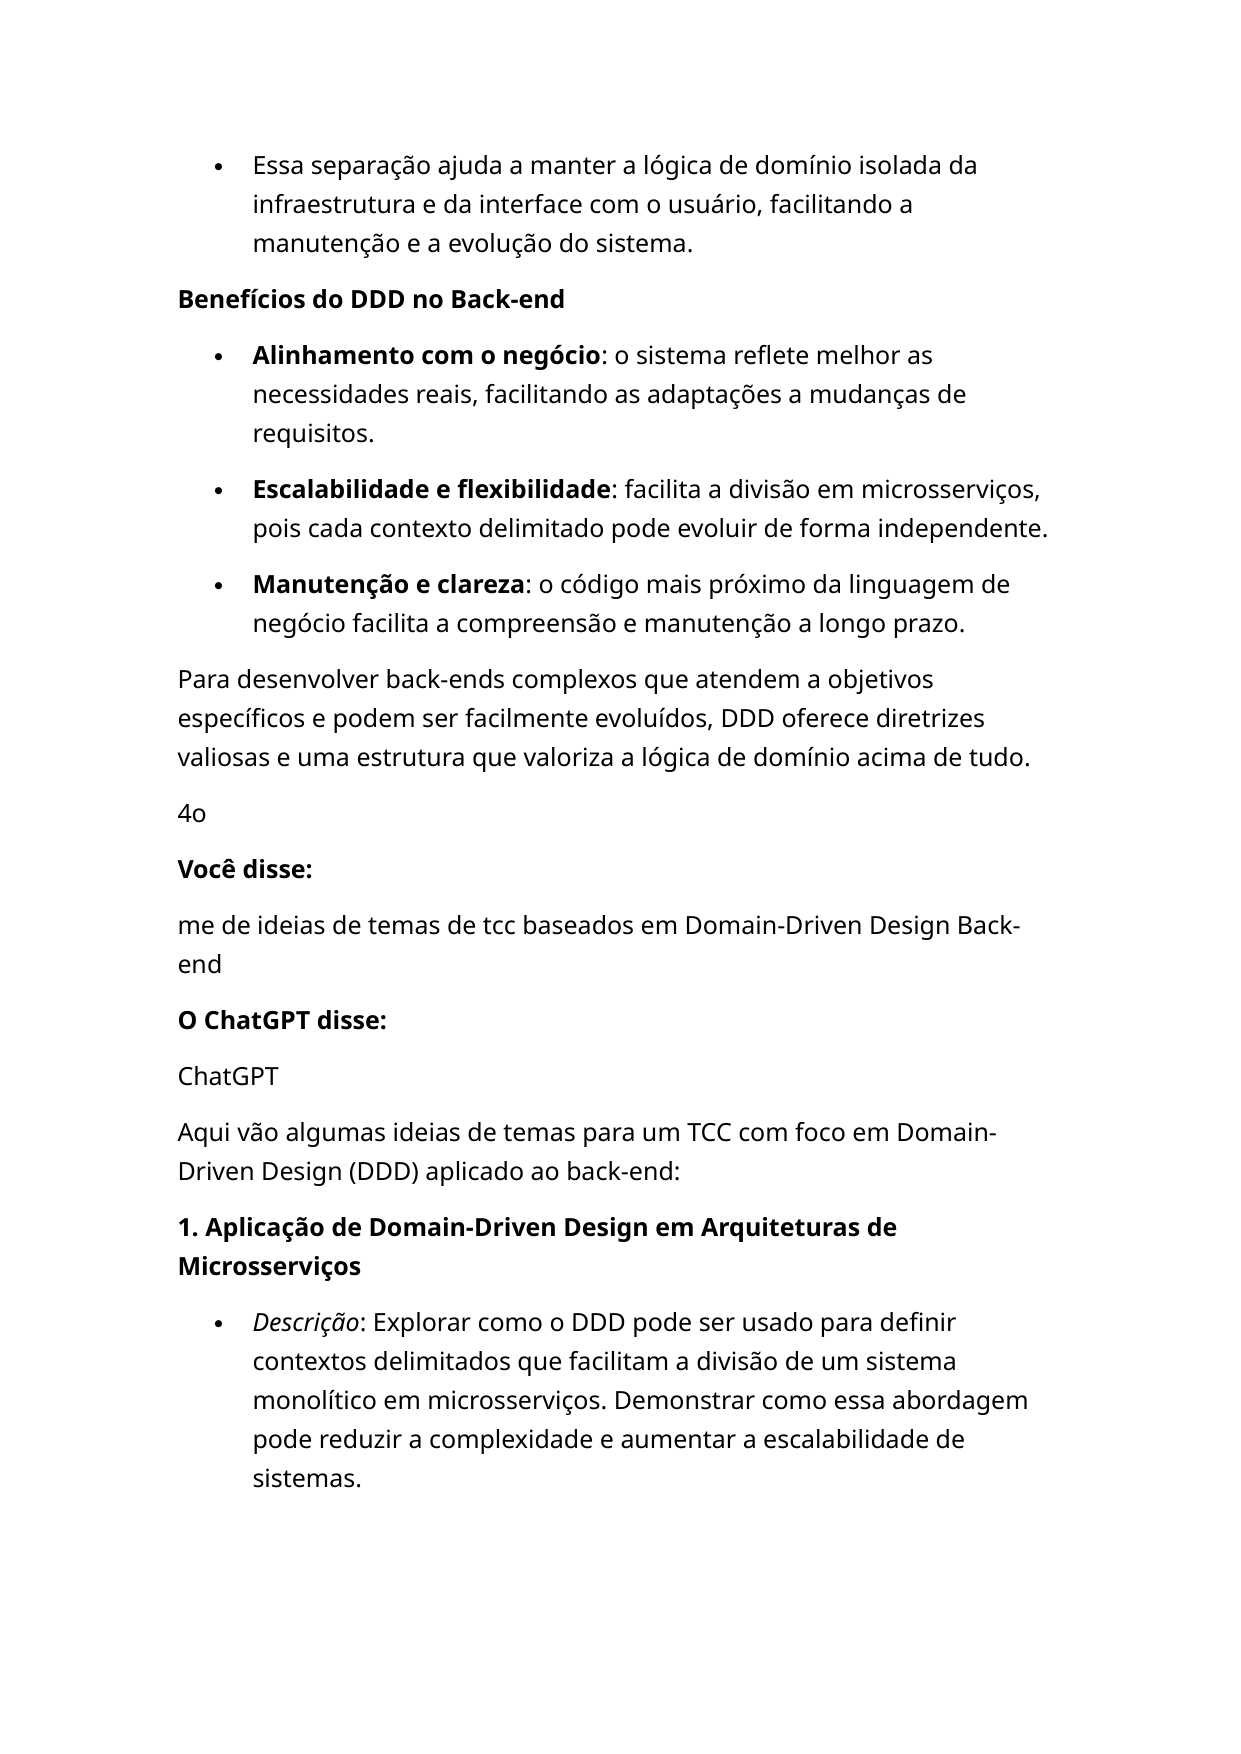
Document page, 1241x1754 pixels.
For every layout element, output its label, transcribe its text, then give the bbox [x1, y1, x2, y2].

text Você disse: [177, 852, 1063, 886]
text me de ideias de temas de tcc baseados em Domain-Driven Design Back-end [177, 908, 1063, 981]
text Benefícios do DDD no Back-end [177, 282, 1063, 316]
list Alinhamento com o negócio: o sistema reflete melhor as necessidades reais, facilitando as adaptações a mudanças de requisitos. [215, 338, 1063, 450]
text O ChatGPT disse: [177, 1003, 1063, 1037]
text 1. Aplicação de Domain-Driven Design em Arquiteturas de Microsserviços [177, 1209, 1063, 1282]
list Essa separação ajuda a manter a lógica de domínio isolada da infraestrutura e da interface com o usuário, facilitando a manutenção e a evolução do sistema. [215, 148, 1063, 260]
list Descrição: Explorar como o DDD pode ser usado para definir contextos delimitados que facilitam a divisão de um sistema monolítico em microsserviços. Demonstrar como essa abordagem pode reduzir a complexidade e aumentar a escalabilidade de sistemas. [215, 1304, 1063, 1495]
list Escalabilidade e flexibilidade: facilita a divisão em microsserviços, pois cada contexto delimitado pode evoluir de forma independente. [215, 472, 1063, 545]
text ChatGPT [177, 1058, 1063, 1092]
text Para desenvolver back-ends complexos que atendem a objetivos específicos e podem ser facilmente evoluídos, DDD oferece diretrizes valiosas e uma estrutura que valoriza a lógica de domínio acima de tudo. [177, 662, 1063, 774]
text 4o [177, 796, 1063, 830]
text Aqui vão algumas ideias de temas para um TCC com foco em Domain-Driven Design (DDD) aplicado ao back-end: [177, 1114, 1063, 1187]
list Manutenção e clareza: o código mais próximo da linguagem de negócio facilita a compreensão e manutenção a longo prazo. [215, 567, 1063, 640]
